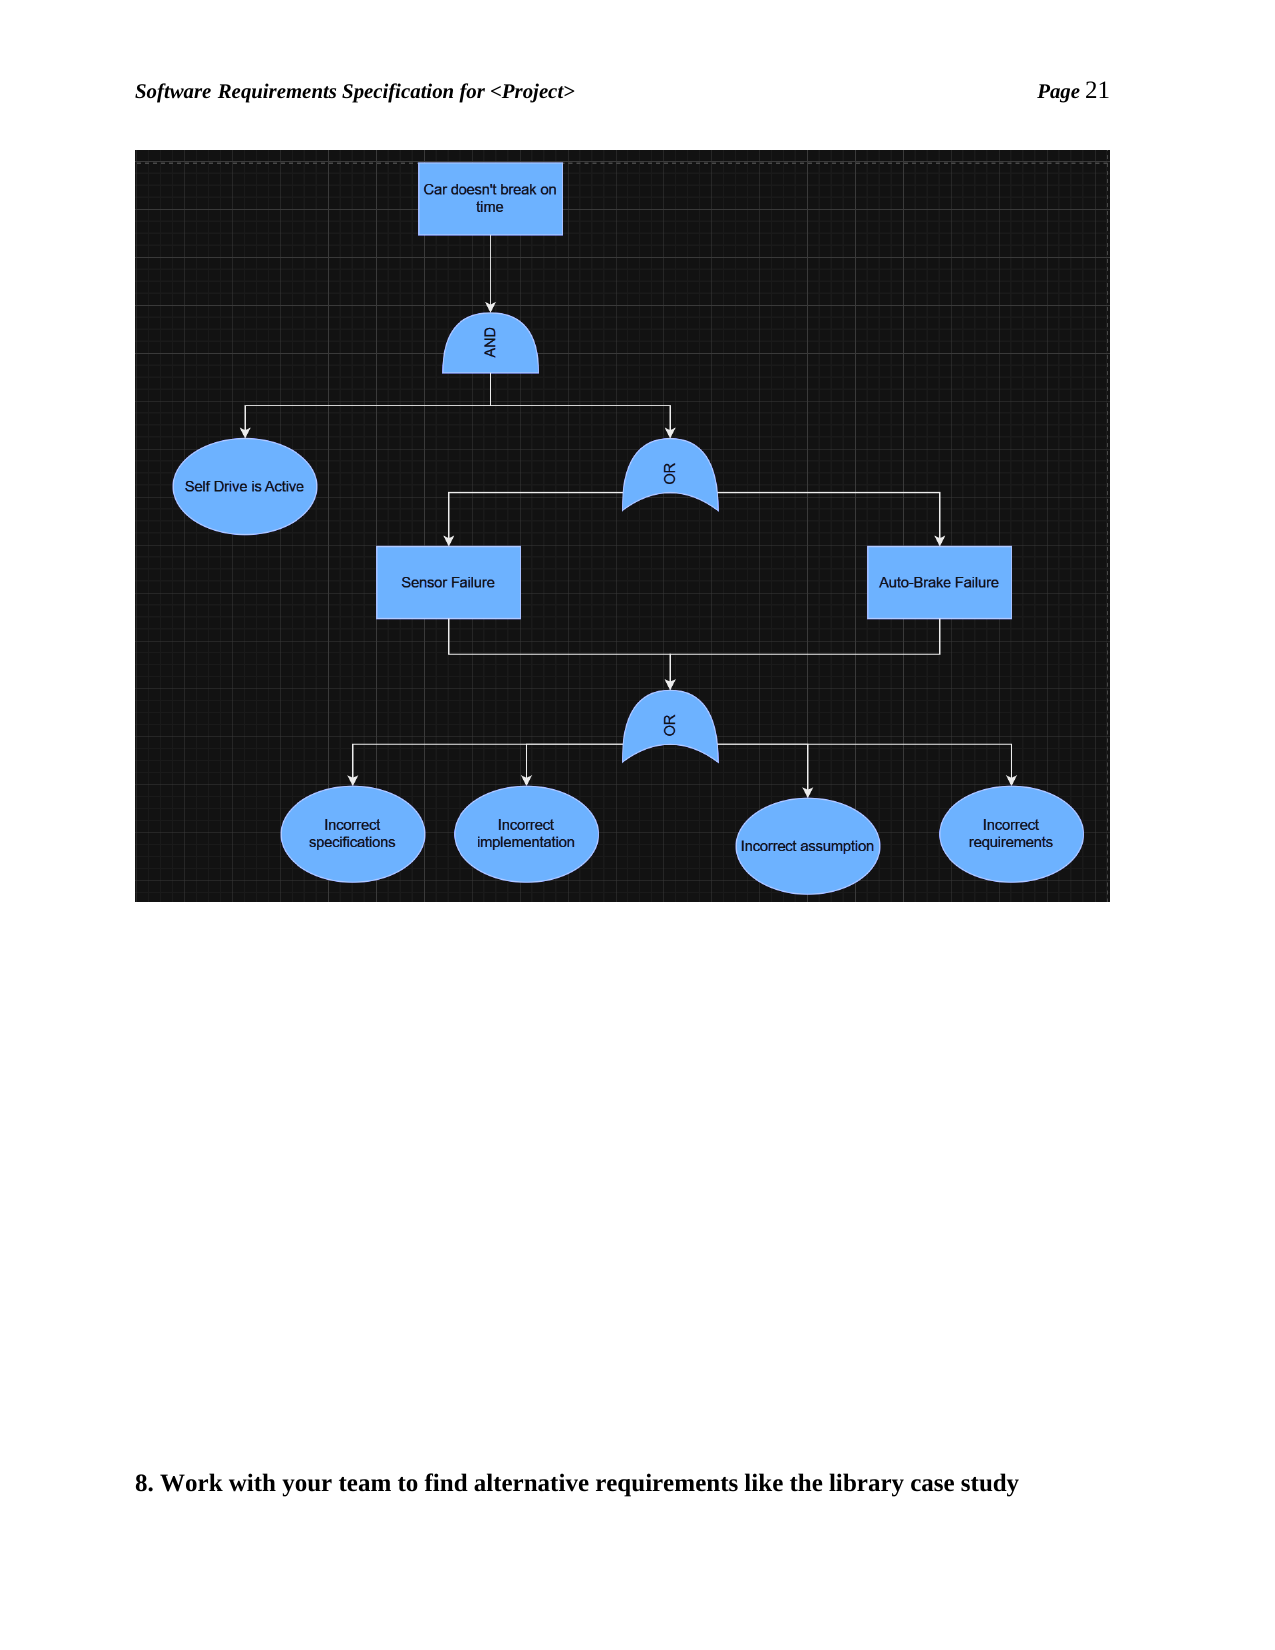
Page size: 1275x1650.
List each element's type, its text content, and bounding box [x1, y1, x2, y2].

picture [135, 150, 1110, 902]
text 8. Work with your team to find alternative requirements like the library case study [135, 1468, 1140, 1496]
